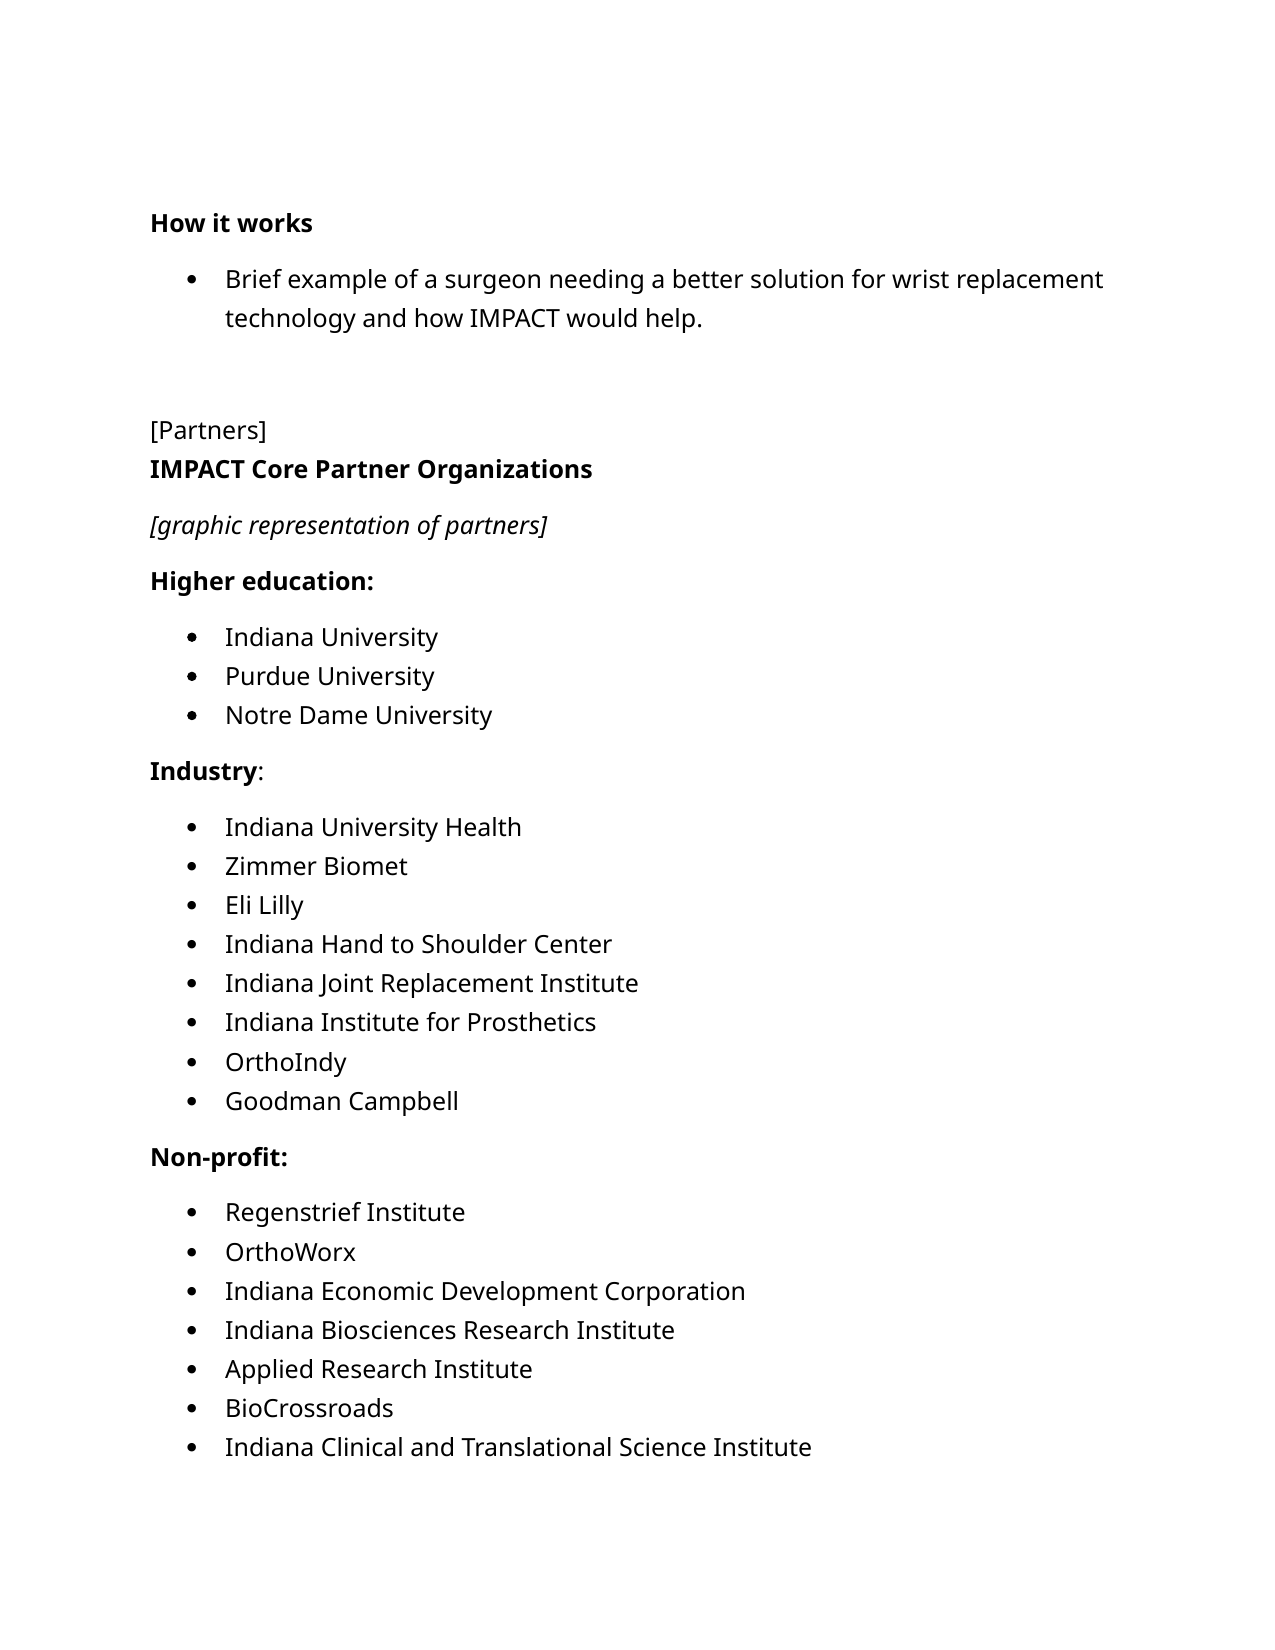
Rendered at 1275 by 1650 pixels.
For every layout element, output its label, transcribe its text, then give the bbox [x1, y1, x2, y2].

list Goodman Campbell [187, 1083, 1125, 1117]
text Higher education: [150, 563, 1125, 597]
list Eli Lilly [187, 887, 1125, 922]
text How it works [150, 206, 1125, 240]
list Indiana Clinical and Translational Science Institute [187, 1430, 1125, 1464]
list Purdue University [187, 658, 1125, 692]
list OrthoIndy [187, 1044, 1125, 1078]
text [graphic representation of partners] [150, 507, 1125, 542]
list Indiana University Health [187, 809, 1125, 843]
list Notre Dame University [187, 697, 1125, 732]
list Zimmer Biomet [187, 848, 1125, 882]
list Brief example of a surgeon needing a better solution for wrist replacement technology and how IMPACT would help. [187, 262, 1125, 335]
list Indiana Economic Development Corporation [187, 1273, 1125, 1307]
list Indiana Institute for Prosthetics [187, 1005, 1125, 1039]
list BioCrossroads [187, 1391, 1125, 1425]
list Indiana Hand to Shoulder Center [187, 927, 1125, 961]
list OrthoWorx [187, 1234, 1125, 1268]
text Non-profit: [150, 1139, 1125, 1173]
list Regenstrief Institute [187, 1195, 1125, 1229]
list Indiana Joint Replacement Institute [187, 966, 1125, 1000]
list Indiana Biosciences Research Institute [187, 1312, 1125, 1347]
list Applied Research Institute [187, 1352, 1125, 1386]
list Indiana University [187, 619, 1125, 653]
text Industry: [150, 753, 1125, 787]
text [Partners] IMPACT Core Partner Organizations [150, 412, 1125, 486]
